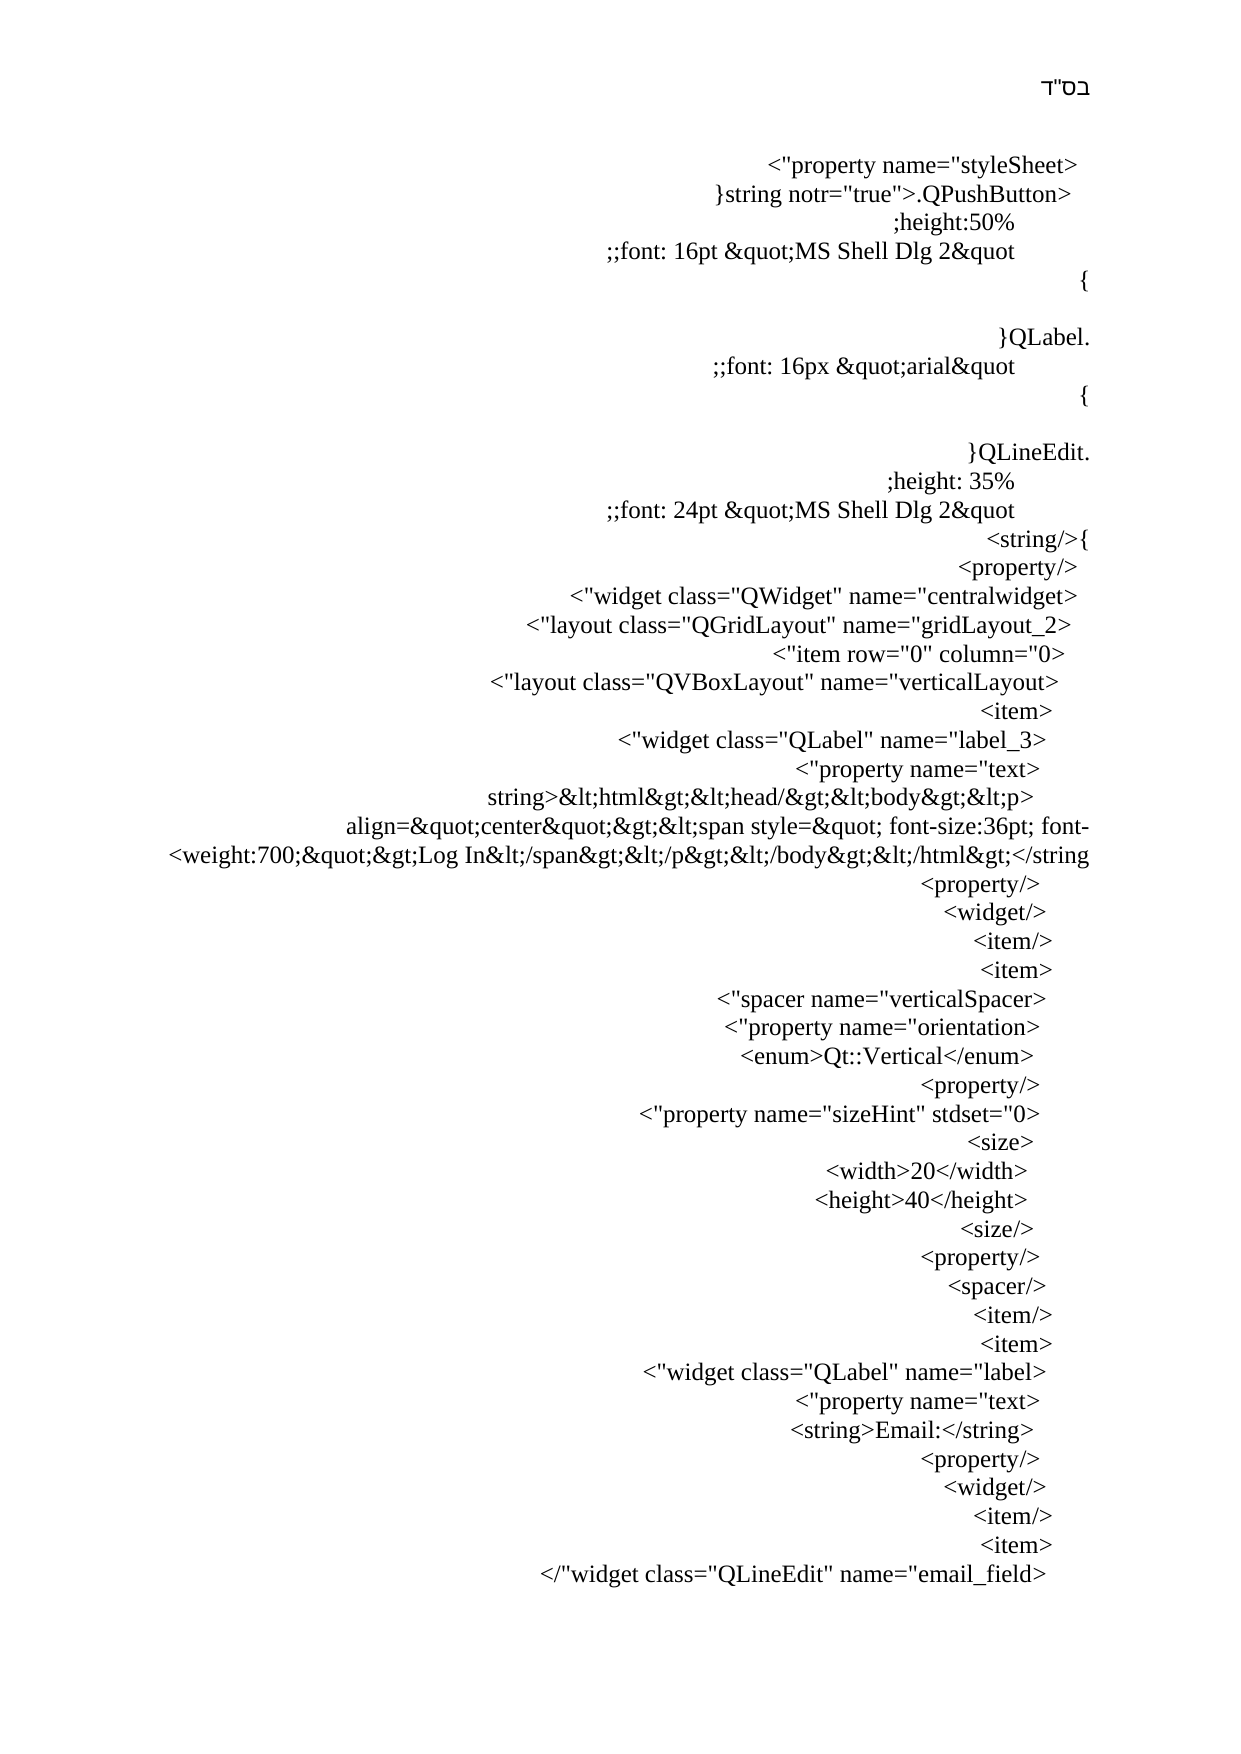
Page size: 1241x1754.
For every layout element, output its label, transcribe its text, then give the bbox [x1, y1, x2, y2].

text <item> [150, 696, 1090, 725]
text <widget class="QLabel" name="label"> [150, 1357, 1090, 1386]
text <string notr="true">.QPushButton{ [150, 179, 1090, 207]
text </item> [150, 1300, 1090, 1329]
text </size> [150, 1214, 1090, 1242]
text <widget class="QLabel" name="label_3"> [150, 725, 1090, 754]
text </widget> [150, 897, 1090, 926]
text </property> [150, 869, 1090, 897]
text <string>&lt;html&gt;&lt;head/&gt;&lt;body&gt;&lt;p align=&quot;center&quot;&gt;&lt;span style=&quot; font-size:36pt; font-weight:700;&quot;&gt;Log In&lt;/span&gt;&lt;/p&gt;&lt;/body&gt;&lt;/html&gt;</string> [150, 782, 1090, 869]
text .QLineEdit{ [150, 437, 1090, 466]
text </spacer> [150, 1271, 1090, 1300]
text <enum>Qt::Vertical</enum> [150, 1041, 1090, 1070]
text <spacer name="verticalSpacer"> [150, 984, 1090, 1012]
text <property name="text"> [150, 1386, 1090, 1415]
text <layout class="QGridLayout" name="gridLayout_2"> [150, 610, 1090, 639]
text <property name="orientation"> [150, 1012, 1090, 1041]
text <size> [150, 1127, 1090, 1156]
text font: 16px &quot;arial&quot;; [150, 351, 1090, 380]
text height: 35%; [150, 466, 1090, 495]
text </property> [150, 552, 1090, 581]
text </item> [150, 1501, 1090, 1530]
text <property name="styleSheet"> [150, 150, 1090, 179]
text </property> [150, 1070, 1090, 1099]
text <property name="text"> [150, 754, 1090, 782]
text font: 24pt &quot;MS Shell Dlg 2&quot;; [150, 495, 1090, 524]
text font: 16pt &quot;MS Shell Dlg 2&quot;; [150, 236, 1090, 265]
text height:50%; [150, 207, 1090, 236]
text <string>Email:</string> [150, 1415, 1090, 1444]
text <item> [150, 1329, 1090, 1357]
text <height>40</height> [150, 1185, 1090, 1214]
text } [150, 265, 1090, 294]
text <item> [150, 1530, 1090, 1559]
text </widget> [150, 1472, 1090, 1501]
text </property> [150, 1444, 1090, 1472]
text <item row="0" column="0"> [150, 639, 1090, 667]
text <property name="sizeHint" stdset="0"> [150, 1099, 1090, 1127]
text <item> [150, 955, 1090, 984]
text </item> [150, 926, 1090, 955]
text }</string> [150, 524, 1090, 552]
text <widget class="QLineEdit" name="email_field"/> [150, 1559, 1090, 1587]
text <layout class="QVBoxLayout" name="verticalLayout"> [150, 667, 1090, 696]
text <widget class="QWidget" name="centralwidget"> [150, 581, 1090, 610]
text </property> [150, 1242, 1090, 1271]
text .QLabel{ [150, 322, 1090, 351]
text } [150, 380, 1090, 409]
text <width>20</width> [150, 1156, 1090, 1185]
